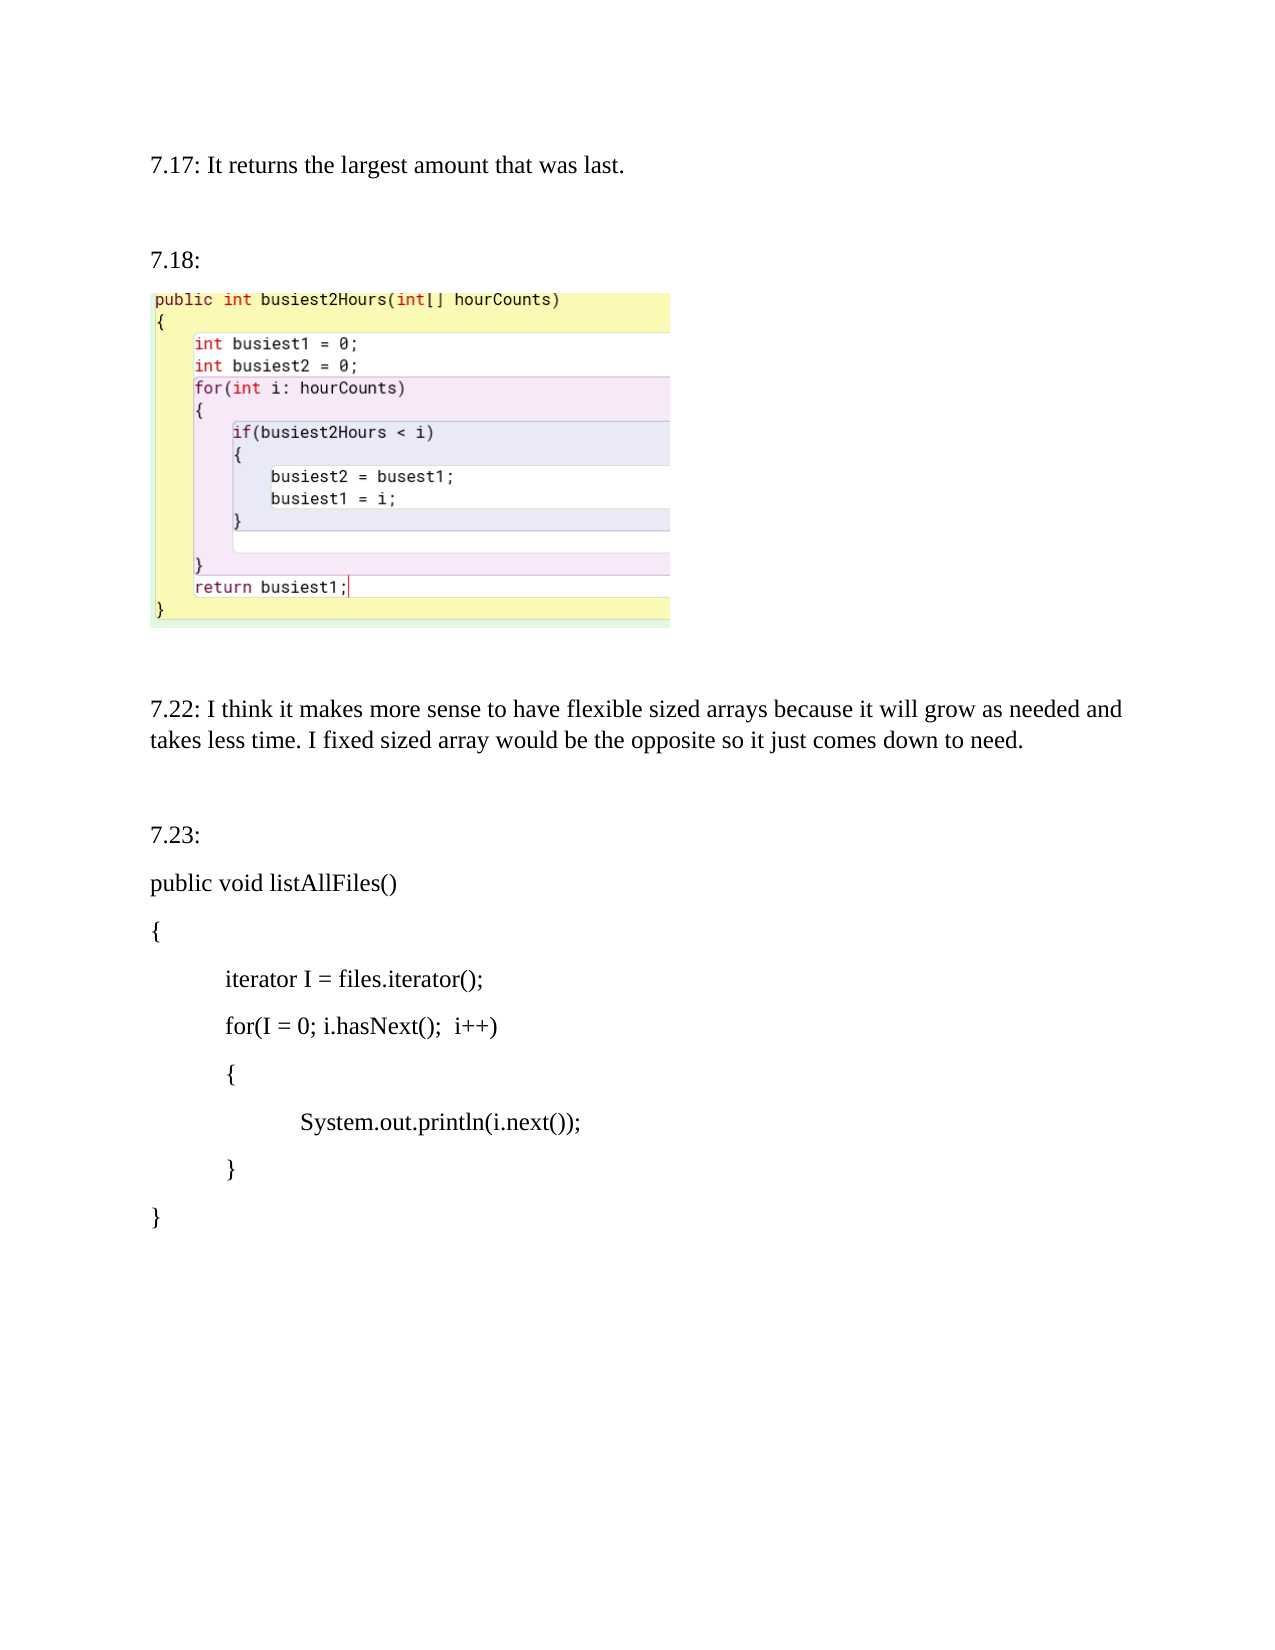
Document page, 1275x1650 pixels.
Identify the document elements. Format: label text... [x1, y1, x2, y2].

text public void listAllFiles() [150, 868, 1125, 897]
text 7.23: [150, 821, 1125, 849]
text } [150, 1154, 1125, 1183]
picture [150, 293, 671, 628]
text { [150, 916, 1125, 945]
text System.out.println(i.next()); [150, 1107, 1125, 1136]
text { [150, 1059, 1125, 1088]
text iterator I = files.iterator(); [150, 964, 1125, 992]
text 7.22: I think it makes more sense to have flexible sized arrays because it will grow as needed and takes less time. I fixed sized array would be the opposite so it just comes down to need. [150, 694, 1125, 754]
text 7.17: It returns the largest amount that was last. [150, 150, 1125, 179]
text for(I = 0; i.hasNext(); i++) [150, 1011, 1125, 1040]
text } [150, 1202, 1125, 1231]
text 7.18: [150, 245, 1125, 274]
